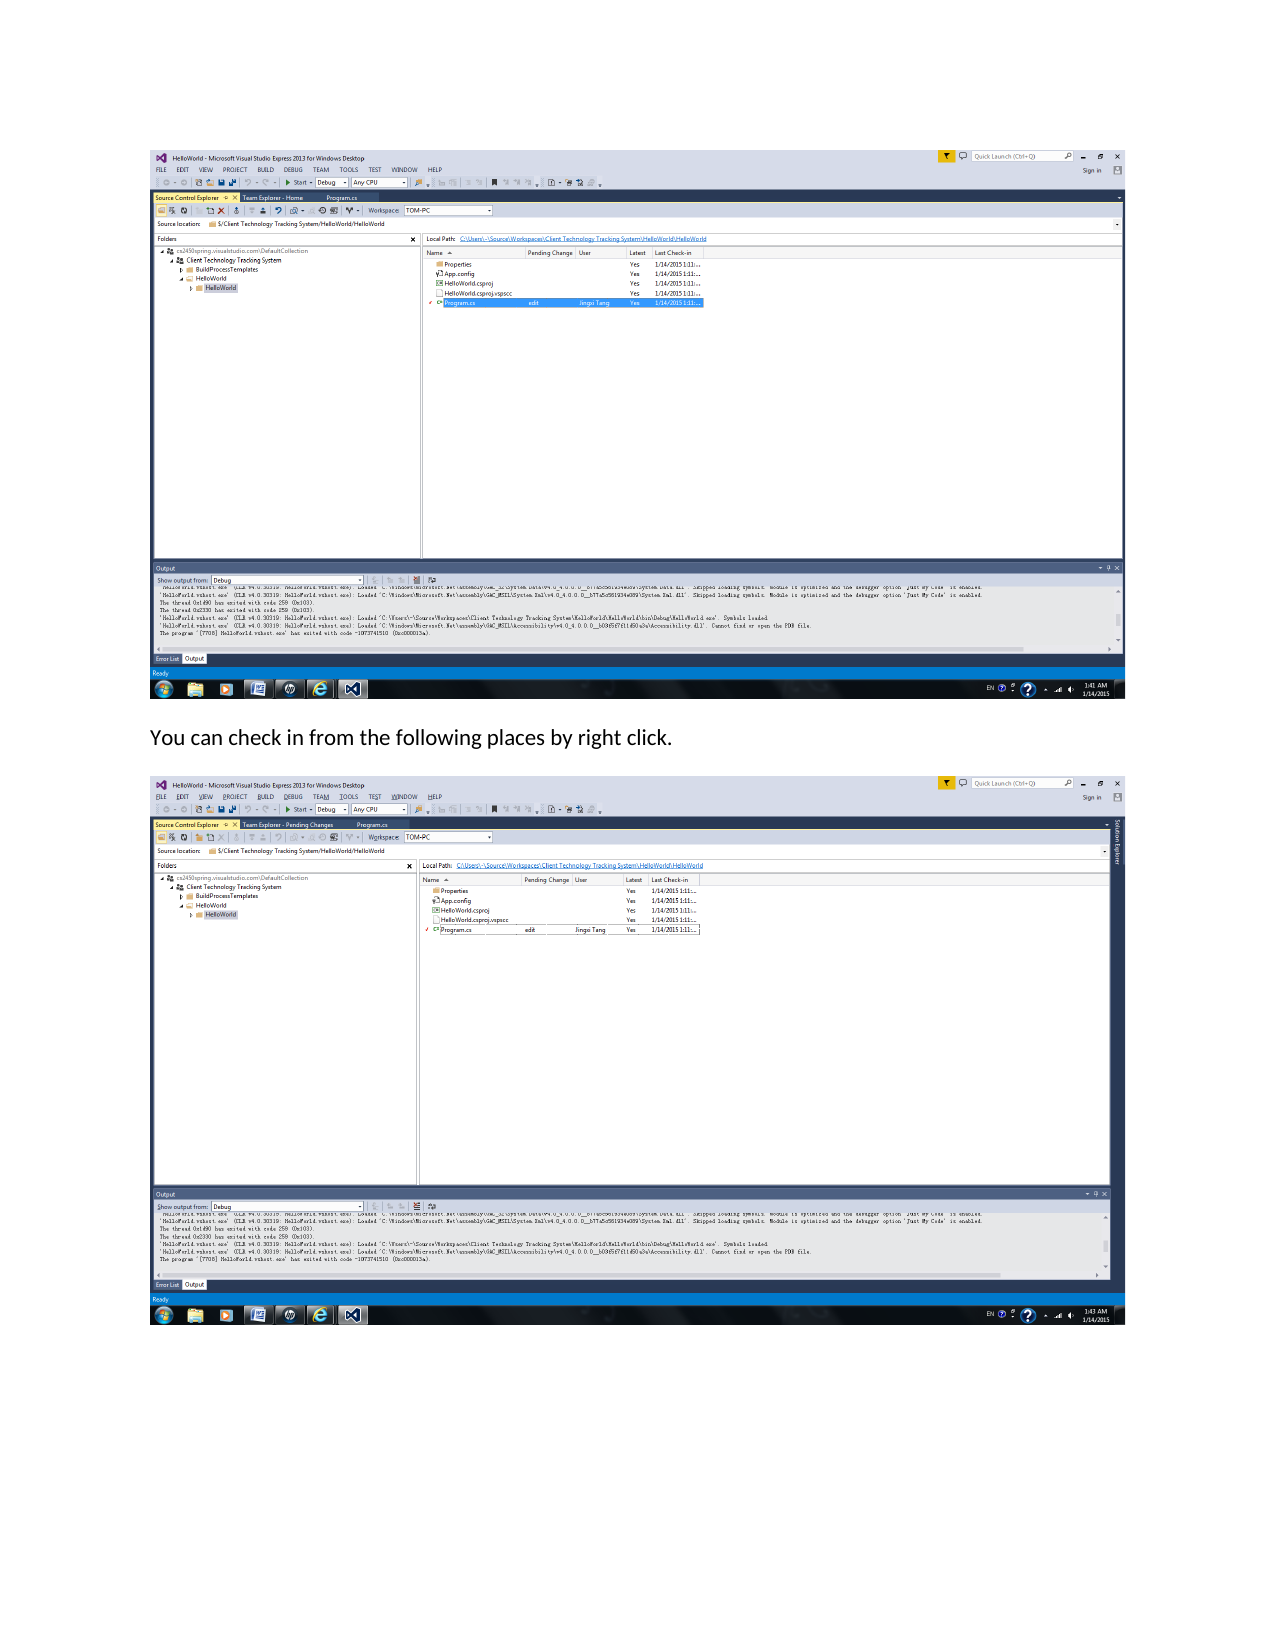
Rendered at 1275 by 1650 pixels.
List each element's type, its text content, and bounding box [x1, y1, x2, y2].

text You can check in from the following places by right click. [150, 723, 1125, 751]
picture [150, 776, 1125, 1325]
picture [150, 150, 1125, 699]
